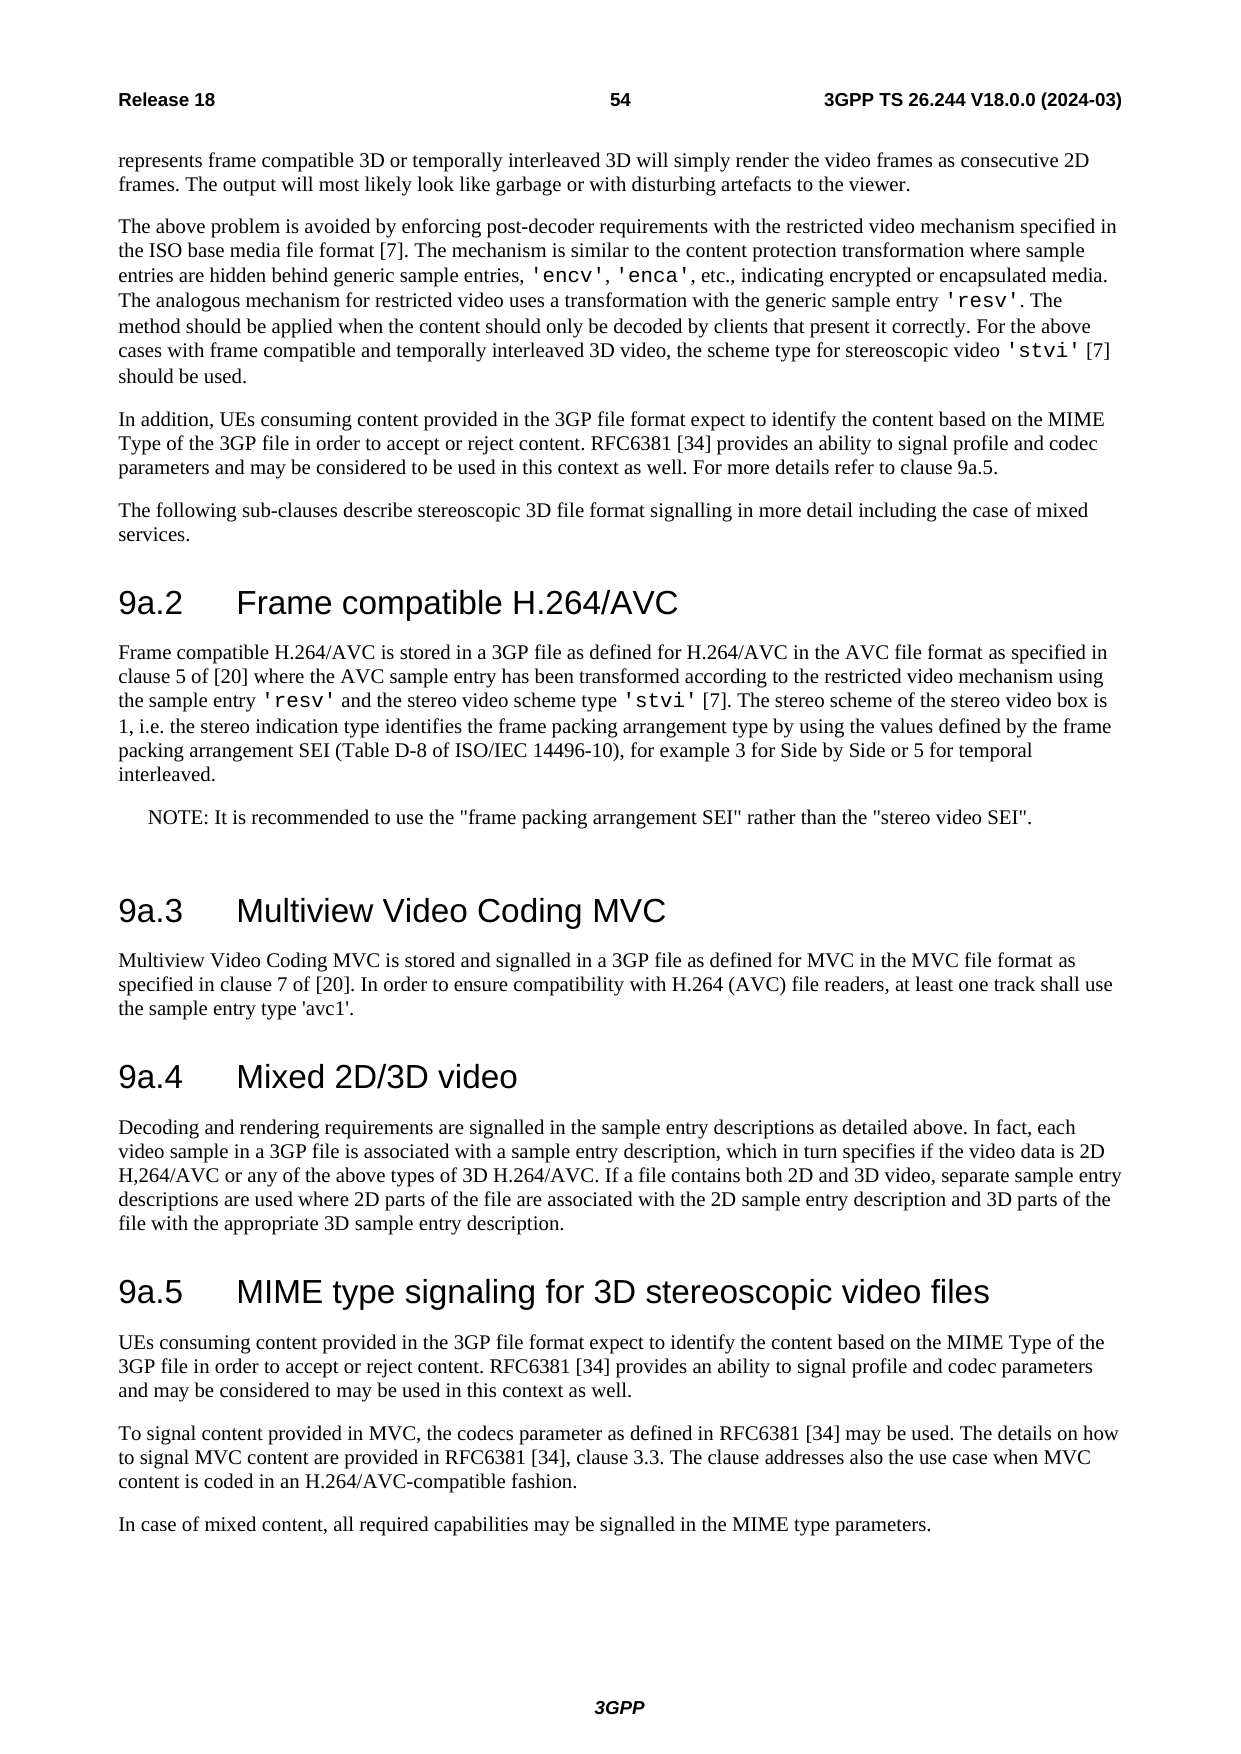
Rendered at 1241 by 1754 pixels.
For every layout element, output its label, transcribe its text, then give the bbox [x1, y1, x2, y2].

text Frame compatible H.264/AVC is stored in a 3GP file as defined for H.264/AVC in the AVC file format as specified in clause 5 of [20] where the AVC sample entry has been transformed according to the restricted video mechanism using the sample entry 'resv' and the stereo video scheme type 'stvi' [7]. The stereo scheme of the stereo video box is 1, i.e. the stereo indication type identifies the frame packing arrangement type by using the values defined by the frame packing arrangement SEI (Table D-8 of ISO/IEC 14496-10), for example 3 for Side by Side or 5 for temporal interleaved. [118, 640, 1122, 786]
text NOTE: It is recommended to use the "frame packing arrangement SEI" rather than the "stereo video SEI". [148, 805, 1122, 829]
text Decoding and rendering requirements are signalled in the sample entry descriptions as detailed above. In fact, each video sample in a 3GP file is associated with a sample entry description, which in turn specifies if the video data is 2D H,264/AVC or any of the above types of 3D H.264/AVC. If a file contains both 2D and 3D video, separate sample entry descriptions are used where 2D parts of the file are associated with the 2D sample entry description and 3D parts of the file with the appropriate 3D sample entry description. [118, 1115, 1122, 1235]
subtitle 9a.5 MIME type signaling for 3D stereoscopic video files [118, 1273, 1122, 1311]
subtitle 9a.3 Multiview Video Coding MVC [118, 891, 1122, 929]
text The following sub-clauses describe stereoscopic 3D file format signalling in more detail including the case of mixed services. [118, 497, 1122, 546]
text In case of mixed content, all required capabilities may be signalled in the MIME type parameters. [118, 1512, 1122, 1536]
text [118, 147, 1122, 196]
text To signal content provided in MVC, the codecs parameter as defined in RFC6381 [34] may be used. The details on how to signal MVC content are provided in RFC6381 [34], clause 3.3. The clause addresses also the use case when MVC content is coded in an H.264/AVC-compatible fashion. [118, 1421, 1122, 1493]
text The above problem is avoided by enforcing post-decoder requirements with the restricted video mechanism specified in the ISO base media file format [7]. The mechanism is similar to the content protection transformation where sample entries are hidden behind generic sample entries, 'encv', 'enca', etc., indicating encrypted or encapsulated media. The analogous mechanism for restricted video uses a transformation with the generic sample entry 'resv'. The method should be applied when the content should only be decoded by clients that present it correctly. For the above cases with frame compatible and temporally interleaved 3D video, the scheme type for stereoscopic video 'stvi' [7] should be used. [118, 214, 1122, 388]
subtitle 9a.4 Mixed 2D/3D video [118, 1058, 1122, 1096]
text UEs consuming content provided in the 3GP file format expect to identify the content based on the MIME Type of the 3GP file in order to accept or reject content. RFC6381 [34] provides an ability to signal profile and codec parameters and may be considered to may be used in this context as well. [118, 1330, 1122, 1402]
text Multiview Video Coding MVC is stored and signalled in a 3GP file as defined for MVC in the MVC file format as specified in clause 7 of [20]. In order to ensure compatibility with H.264 (AVC) file readers, at least one track shall use the sample entry type 'avc1'. [118, 948, 1122, 1020]
subtitle 9a.2 Frame compatible H.264/AVC [118, 583, 1122, 622]
text In addition, UEs consuming content provided in the 3GP file format expect to identify the content based on the MIME Type of the 3GP file in order to accept or reject content. RFC6381 [34] provides an ability to signal profile and codec parameters and may be considered to be used in this context as well. For more details refer to clause 9a.5. [118, 407, 1122, 479]
